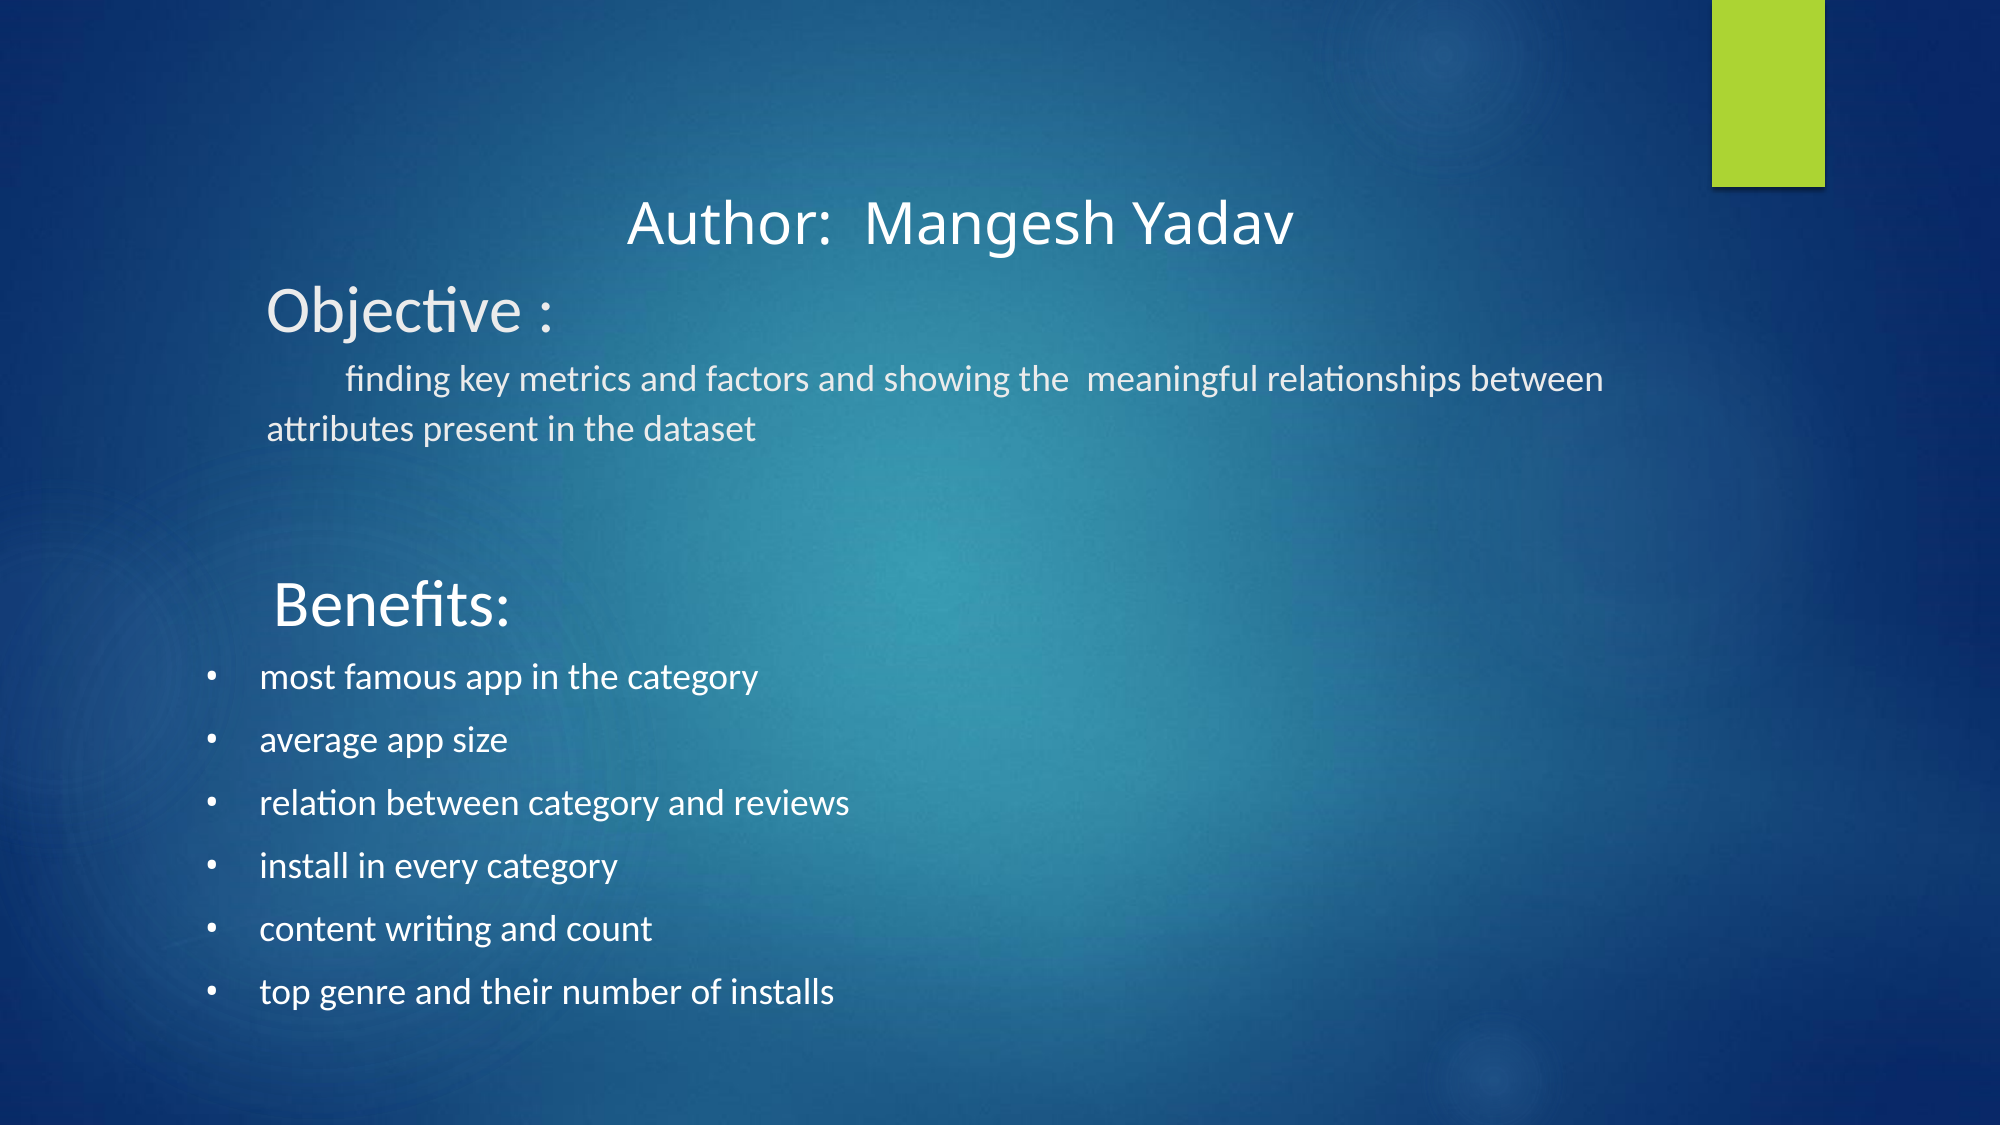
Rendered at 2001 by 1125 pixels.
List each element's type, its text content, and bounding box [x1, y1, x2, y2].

list average app size [204, 712, 1752, 763]
list top genre and their number of installs [204, 964, 1752, 1016]
picture [0, 0, 2000, 1125]
text attributes present in the dataset [266, 405, 1920, 451]
list content writing and count [204, 901, 1752, 952]
list install in every category [204, 838, 1752, 889]
text Objective : [266, 267, 1920, 349]
list relation between category and reviews [204, 775, 1752, 826]
text finding key metrics and factors and showing the meaningful relationships between [94, 355, 1605, 401]
list most famous app in the category [204, 649, 1752, 700]
subtitle Author: Mangesh Yadav [94, 182, 1920, 261]
text Benefits: [274, 562, 1920, 643]
